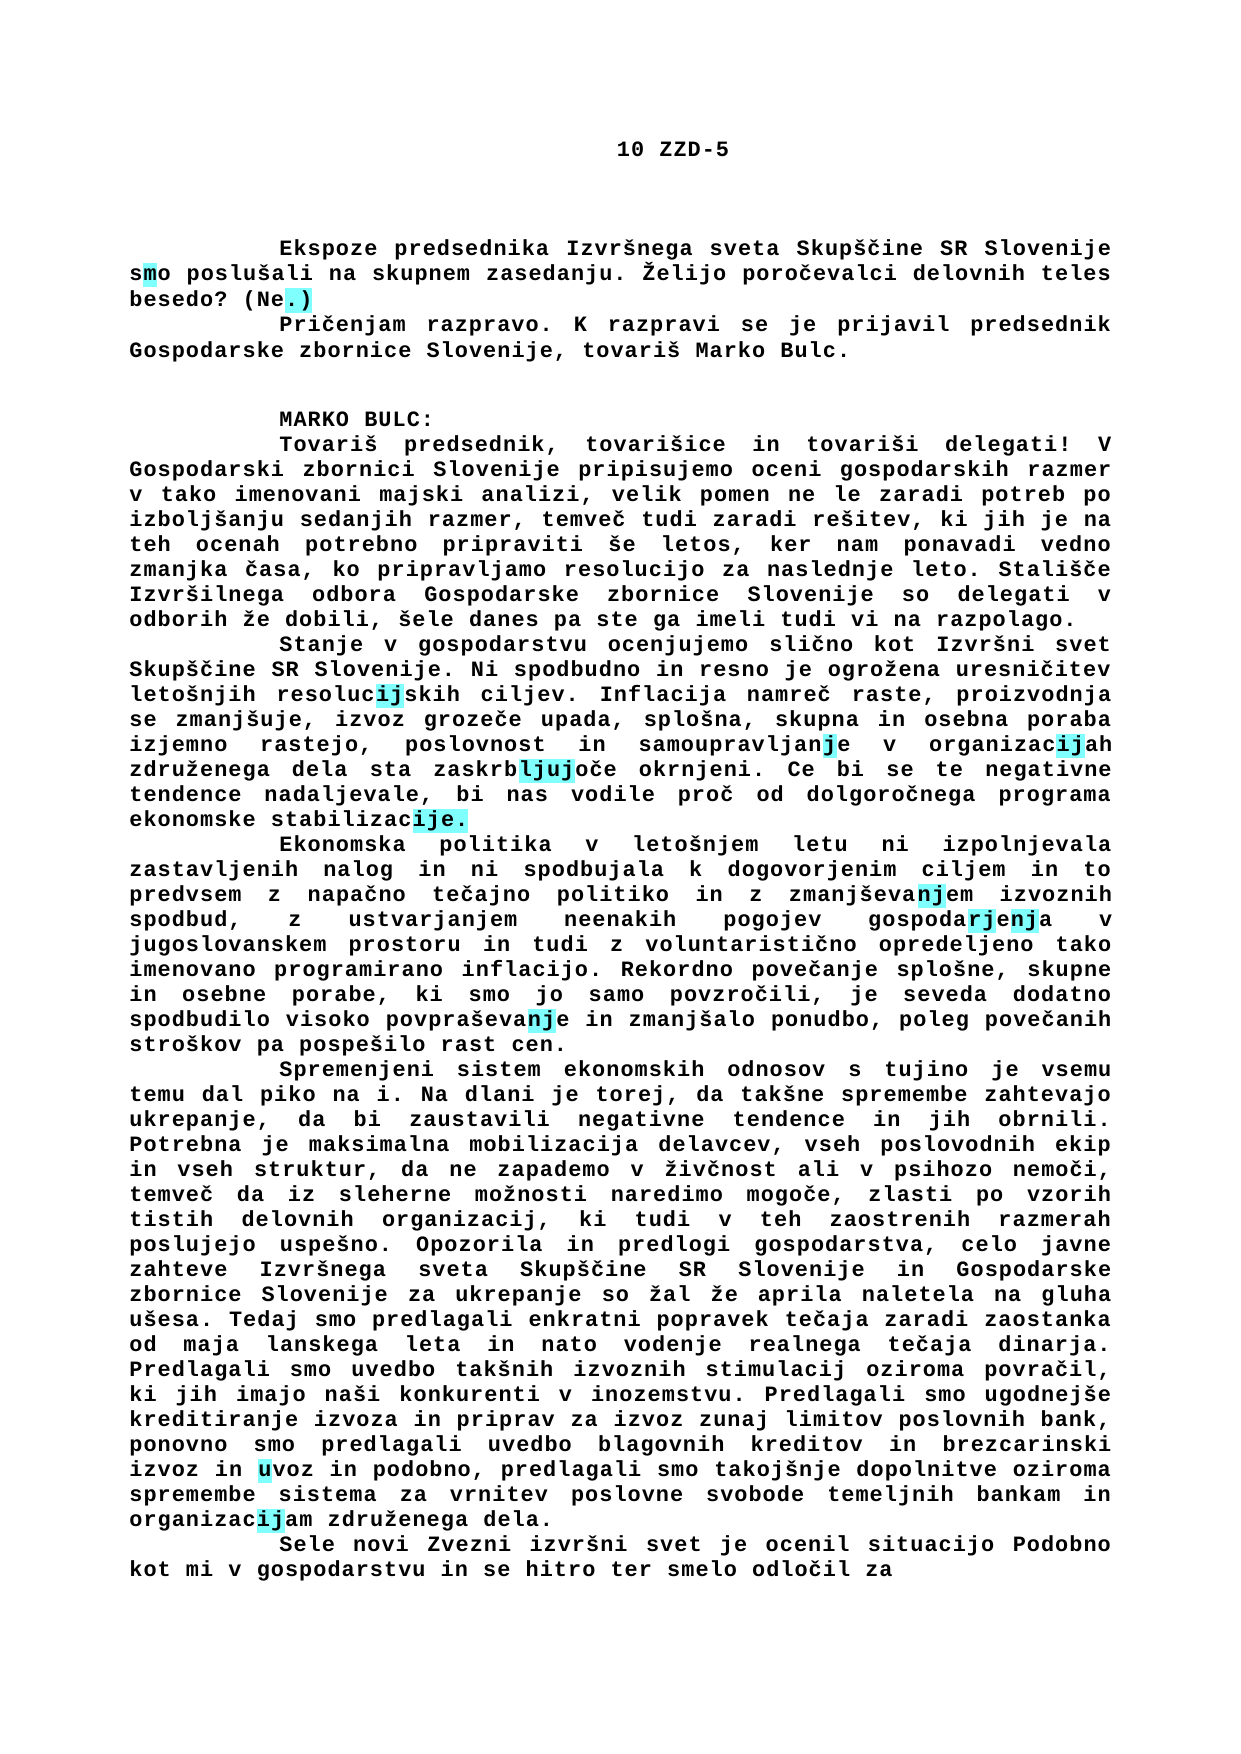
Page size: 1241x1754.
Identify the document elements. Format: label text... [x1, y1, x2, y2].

text Tovariš predsednik, tovarišice in tovariši delegati! V Gospodarski zbornici Slovenije pripisujemo oceni gospodarskih razmer v tako imenovani majski analizi, velik pomen ne le zaradi potreb po izboljšanju sedanjih razmer, temveč tudi zaradi rešitev, ki jih je na teh ocenah potrebno pripraviti še letos, ker nam ponavadi vedno zmanjka časa, ko pripravljamo resolucijo za naslednje leto. Stališče Izvršilnega odbora Gospodarske zbornice Slovenije so delegati v odborih že dobili, šele danes pa ste ga imeli tudi vi na razpolago. [129, 432, 1112, 632]
text Stanje v gospodarstvu ocenjujemo slično kot Izvršni svet Skupščine SR Slovenije. Ni spodbudno in resno je ogrožena uresničitev letošnjih resolucijskih ciljev. Inflacija namreč raste, proizvodnja se zmanjšuje, izvoz grozeče upada, splošna, skupna in osebna poraba izjemno rastejo, poslovnost in samoupravljanje v organizacijah združenega dela sta zaskrbljujoče okrnjeni. Ce bi se te negativne tendence nadaljevale, bi nas vodile proč od dolgoročnega programa ekonomske stabilizacije. [129, 632, 1112, 832]
text MARKO BULC: [129, 407, 1112, 432]
text Ekspoze predsednika Izvršnega sveta Skupščine SR Slovenije smo poslušali na skupnem zasedanju. Želijo poročevalci delovnih teles besedo? (Ne.) [129, 235, 1112, 311]
text Ekonomska politika v letošnjem letu ni izpolnjevala zastavljenih nalog in ni spodbujala k dogovorjenim ciljem in to predvsem z napačno tečajno politiko in z zmanjševanjem izvoznih spodbud, z ustvarjanjem neenakih pogojev gospodarjenja v jugoslovanskem prostoru in tudi z voluntaristično opredeljeno tako imenovano programirano inflacijo. Rekordno povečanje splošne, skupne in osebne porabe, ki smo jo samo povzročili, je seveda dodatno spodbudilo visoko povpraševanje in zmanjšalo ponudbo, poleg povečanih stroškov pa pospešilo rast cen. [129, 832, 1112, 1057]
text Spremenjeni sistem ekonomskih odnosov s tujino je vsemu temu dal piko na i. Na dlani je torej, da takšne spremembe zahtevajo ukrepanje, da bi zaustavili negativne tendence in jih obrnili. Potrebna je maksimalna mobilizacija delavcev, vseh poslovodnih ekip in vseh struktur, da ne zapademo v živčnost ali v psihozo nemoči, temveč da iz sleherne možnosti naredimo mogoče, zlasti po vzorih tistih delovnih organizacij, ki tudi v teh zaostrenih razmerah poslujejo uspešno. Opozorila in predlogi gospodarstva, celo javne zahteve Izvršnega sveta Skupščine SR Slovenije in Gospodarske zbornice Slovenije za ukrepanje so žal že aprila naletela na gluha ušesa. Tedaj smo predlagali enkratni popravek tečaja zaradi zaostanka od maja lanskega leta in nato vodenje realnega tečaja dinarja. Predlagali smo uvedbo takšnih izvoznih stimulacij oziroma povračil, ki jih imajo naši konkurenti v inozemstvu. Predlagali smo ugodnejše kreditiranje izvoza in priprav za izvoz zunaj limitov poslovnih bank, ponovno smo predlagali uvedbo blagovnih kreditov in brezcarinski izvoz in uvoz in podobno, predlagali smo takojšnje dopolnitve oziroma spremembe sistema za vrnitev poslovne svobode temeljnih bankam in organizacijam združenega dela. [129, 1057, 1112, 1532]
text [129, 1532, 1112, 1582]
text Pričenjam razpravo. K razpravi se je prijavil predsednik Gospodarske zbornice Slovenije, tovariš Marko Bulc. [129, 311, 1112, 362]
